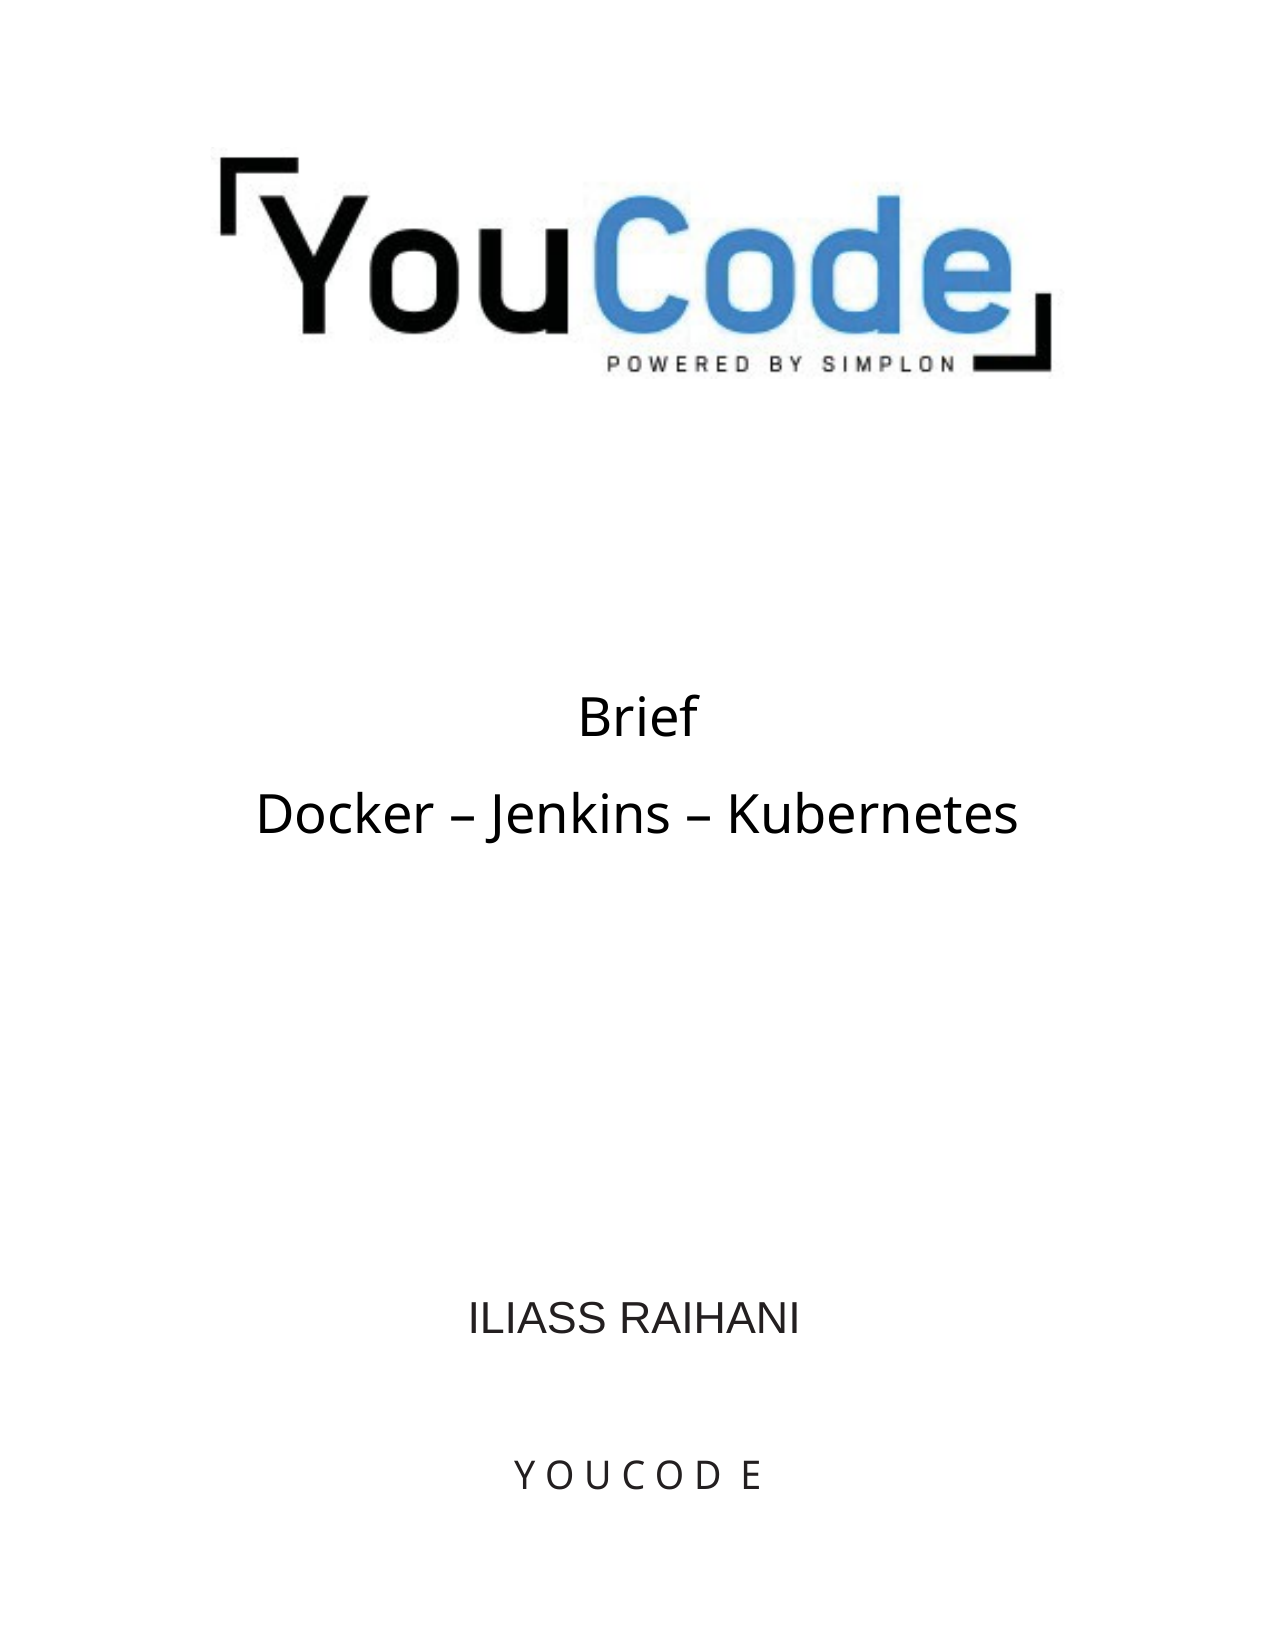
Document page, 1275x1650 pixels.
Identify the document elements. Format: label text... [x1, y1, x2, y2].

text Docker – Jenkins – Kubernetes [148, 775, 1127, 849]
text Y O U C O D E [264, 1447, 1010, 1501]
text ILIASS RAIHANI [271, 1292, 997, 1343]
picture [210, 147, 1065, 379]
text Brief [148, 679, 1127, 753]
